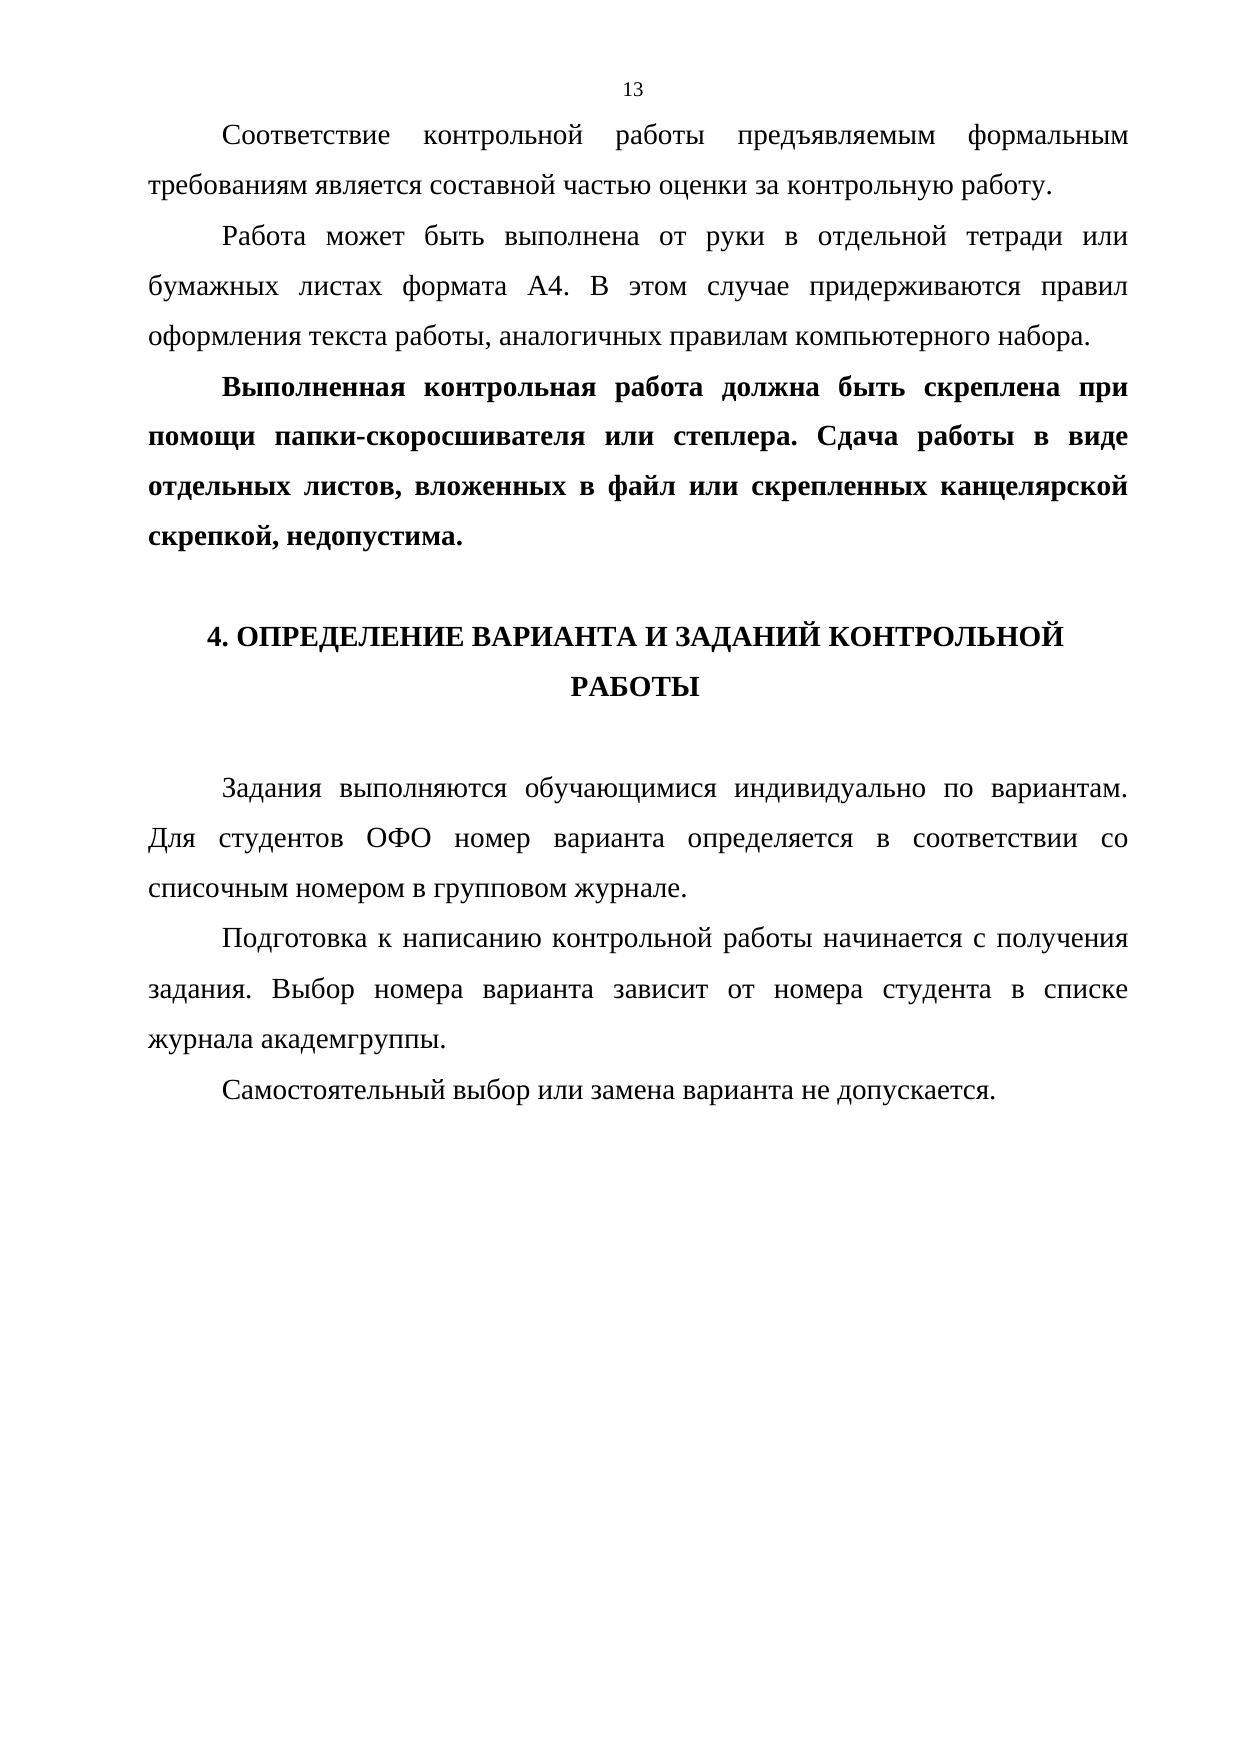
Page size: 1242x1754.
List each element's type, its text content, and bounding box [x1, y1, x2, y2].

text Выполненная контрольная работа должна быть скреплена при помощи папки-скоросшивателя или степлера. Сдача работы в виде отдельных листов, вложенных в файл или скрепленных канцелярской скрепкой, недопустима. [148, 369, 1128, 552]
text 4. ОПРЕДЕЛЕНИЕ ВАРИАНТА И ЗАДАНИЙ КОНТРОЛЬНОЙ РАБОТЫ [207, 619, 1069, 703]
text Соответствие контрольной работы предъявляемым формальным требованиям является составной частью оценки за контрольную работу. [148, 117, 1129, 201]
text Задания выполняются обучающимися индивидуально по вариантам. Для студентов ОФО номер варианта определяется в соответствии со списочным номером в групповом журнале. [148, 770, 1128, 903]
text Самостоятельный выбор или замена варианта не допускается. [222, 1072, 1135, 1105]
text Работа может быть выполнена от руки в отдельной тетради или бумажных листах формата А4. В этом случае придерживаются правил оформления текста работы, аналогичных правилам компьютерного набора. [148, 218, 1128, 351]
text Подготовка к написанию контрольной работы начинается с получения задания. Выбор номера варианта зависит от номера студента в списке журнала академгруппы. [148, 920, 1128, 1054]
